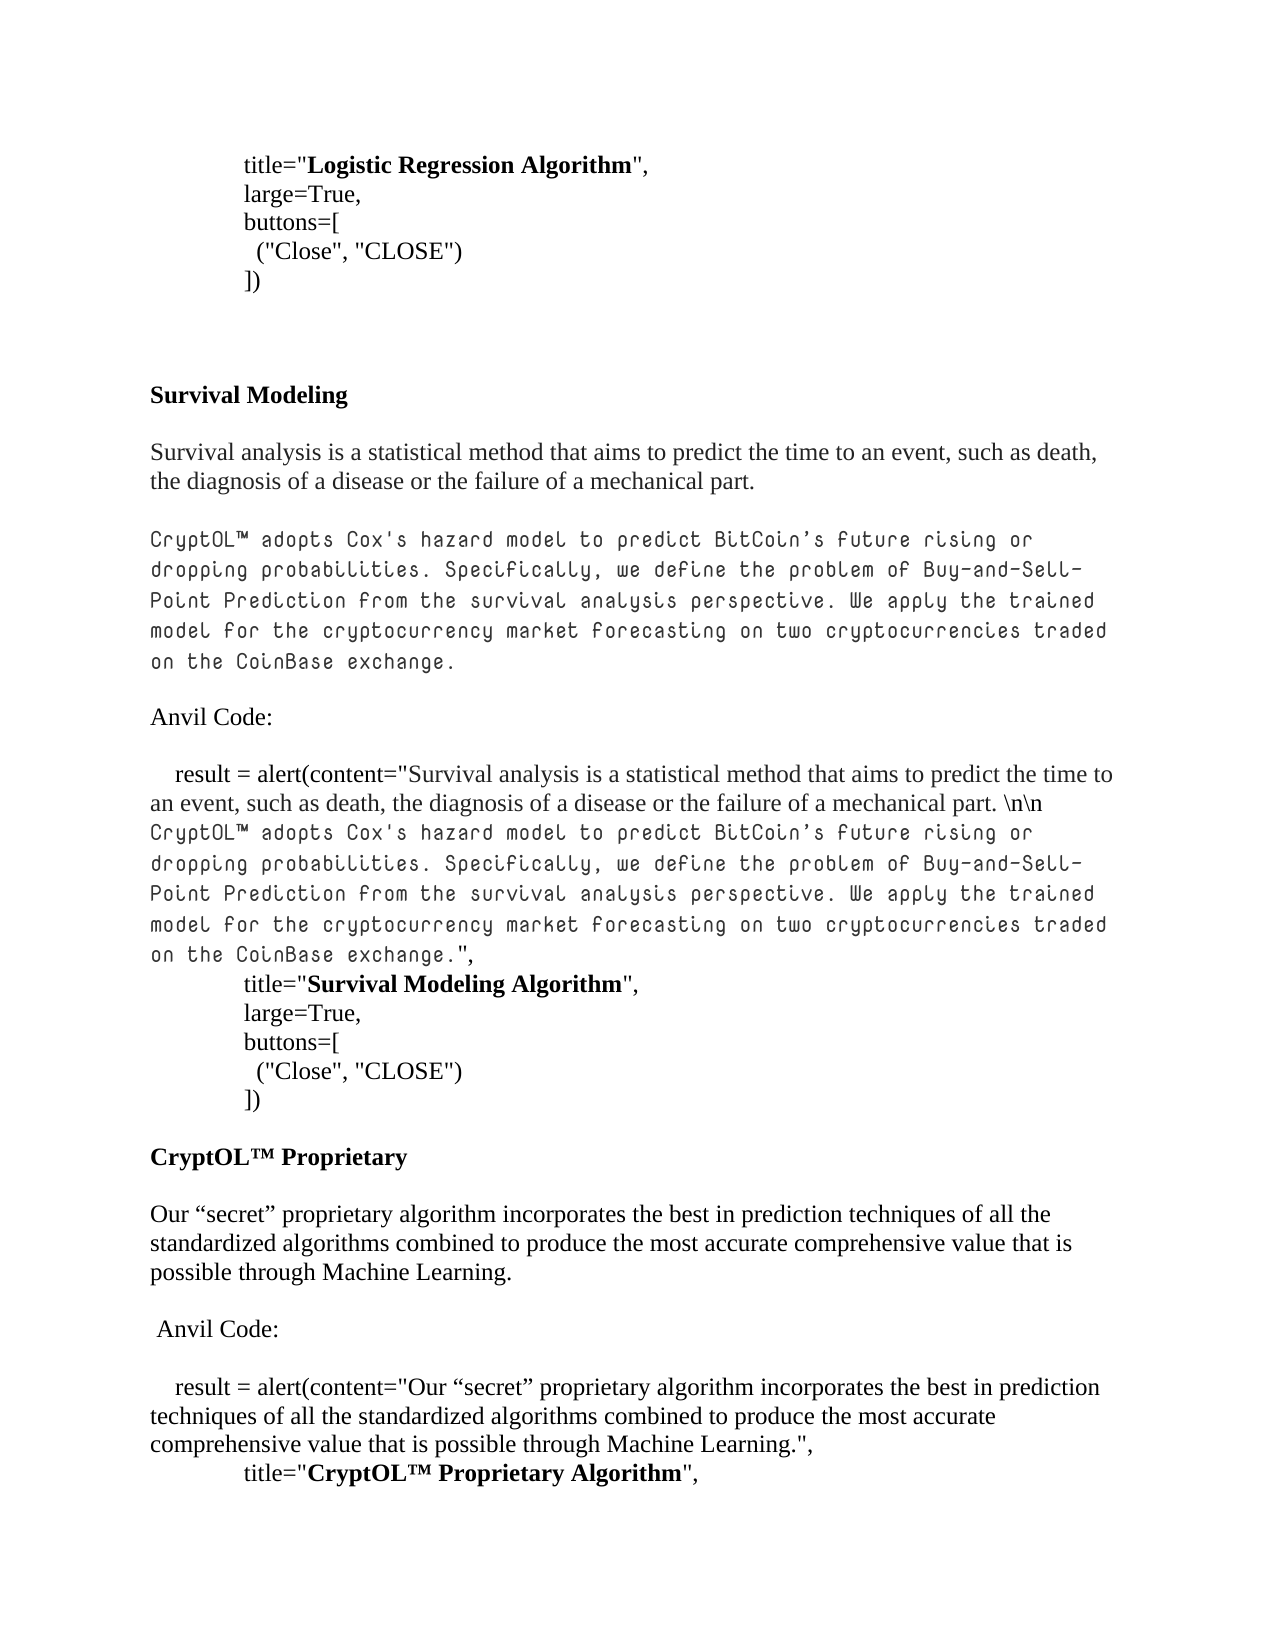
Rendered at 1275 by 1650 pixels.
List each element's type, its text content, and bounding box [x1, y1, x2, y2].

text Our “secret” proprietary algorithm incorporates the best in prediction techniques of all the standardized algorithms combined to produce the most accurate comprehensive value that is possible through Machine Learning. [150, 1199, 1125, 1286]
text CryptOL™ Proprietary [150, 1142, 1125, 1171]
text Survival analysis is a statistical method that aims to predict the time to an event, such as death, the diagnosis of a disease or the failure of a mechanical part. [150, 437, 1125, 495]
text title="Logistic Regression Algorithm", [150, 150, 1125, 179]
text ("Close", "CLOSE") [150, 1056, 1125, 1084]
text large=True, [150, 179, 1125, 207]
text title="Survival Modeling Algorithm", [150, 969, 1125, 998]
text ]) [150, 1084, 1125, 1113]
text Survival Modeling [150, 380, 1125, 409]
text buttons=[ [150, 207, 1125, 236]
text ]) [150, 265, 1125, 294]
text buttons=[ [150, 1027, 1125, 1056]
text result = alert(content="Survival analysis is a statistical method that aims to predict the time to an event, such as death, the diagnosis of a disease or the failure of a mechanical part. \n\n ", [150, 759, 1125, 969]
text Anvil Code: [150, 1314, 1125, 1343]
text ("Close", "CLOSE") [150, 236, 1125, 265]
text result = alert(content="Our “secret” proprietary algorithm incorporates the best in prediction techniques of all the standardized algorithms combined to produce the most accurate comprehensive value that is possible through Machine Learning.", [150, 1372, 1125, 1458]
text title="CryptOL™ Proprietary Algorithm", [150, 1458, 1125, 1487]
text Anvil Code: [150, 702, 1125, 731]
text large=True, [150, 998, 1125, 1027]
